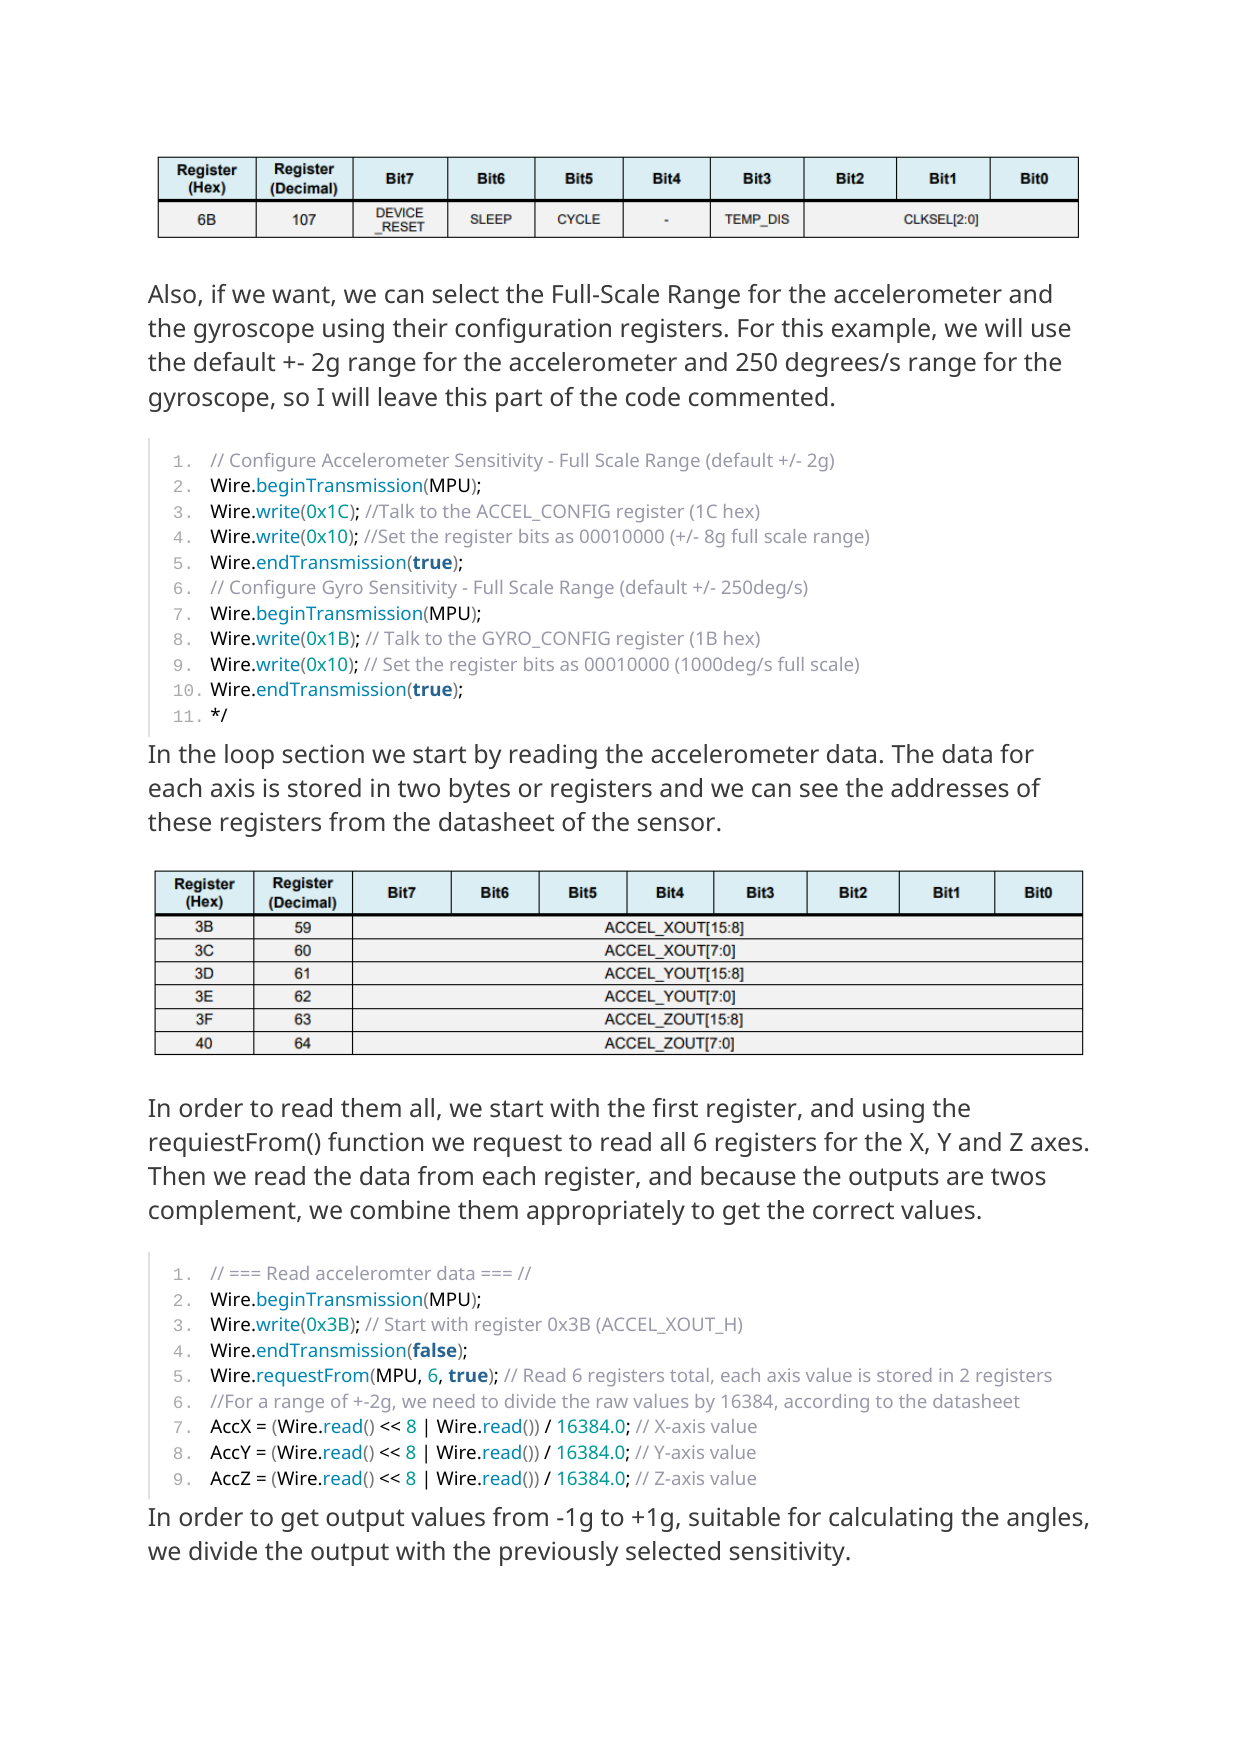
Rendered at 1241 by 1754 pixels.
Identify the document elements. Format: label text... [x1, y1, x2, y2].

list //For a range of +-2g, we need to divide the raw values by 16384, according to the datasheet [150, 1386, 1101, 1411]
list AccY = (Wire.read() << 8 | Wire.read()) / 16384.0; // Y-axis value [150, 1437, 1101, 1462]
text Also, if we want, we can select the Full-Scale Range for the accelerometer and the gyroscope using their configuration registers. For this example, we will use the default +- 2g range for the accelerometer and 250 degrees/s range for the gyroscope, so I will leave this part of the code commented. [148, 277, 1093, 413]
list Wire.write(0x10); //Set the register bits as 00010000 (+/- 8g full scale range) [150, 521, 1101, 547]
picture [147, 863, 1093, 1066]
list Wire.requestFrom(MPU, 6, true); // Read 6 registers total, each axis value is stored in 2 registers [150, 1360, 1101, 1386]
list // Configure Accelerometer Sensitivity - Full Scale Range (default +/- 2g) [150, 439, 1101, 470]
list AccX = (Wire.read() << 8 | Wire.read()) / 16384.0; // X-axis value [150, 1411, 1101, 1437]
list Wire.beginTransmission(MPU); [150, 598, 1101, 623]
list Wire.endTransmission(true); [150, 547, 1101, 572]
text In order to read them all, we start with the first register, and using the requiestFrom() function we request to read all 6 registers for the X, Y and Z axes. Then we read the data from each register, and because the outputs are twos complement, we combine them appropriately to get the correct values. [148, 1091, 1093, 1227]
list Wire.write(0x1B); // Talk to the GYRO_CONFIG register (1B hex) [150, 623, 1101, 649]
list Wire.write(0x3B); // Start with register 0x3B (ACCEL_XOUT_H) [150, 1309, 1101, 1335]
list Wire.beginTransmission(MPU); [150, 1284, 1101, 1309]
list */ [150, 700, 1101, 736]
list Wire.beginTransmission(MPU); [150, 470, 1101, 496]
text In order to get output values from -1g to +1g, suitable for calculating the angles, we divide the output with the previously selected sensitivity. [148, 1500, 1093, 1567]
list Wire.endTransmission(true); [150, 674, 1101, 700]
text In the loop section we start by reading the accelerometer data. The data for each axis is stored in two bytes or registers and we can see the addresses of these registers from the datasheet of the sensor. [148, 737, 1093, 839]
picture [147, 147, 1093, 252]
list Wire.write(0x10); // Set the register bits as 00010000 (1000deg/s full scale) [150, 649, 1101, 674]
list Wire.write(0x1C); //Talk to the ACCEL_CONFIG register (1C hex) [150, 496, 1101, 521]
list AccZ = (Wire.read() << 8 | Wire.read()) / 16384.0; // Z-axis value [150, 1462, 1101, 1499]
list // === Read acceleromter data === // [150, 1253, 1101, 1284]
list Wire.endTransmission(false); [150, 1335, 1101, 1360]
list // Configure Gyro Sensitivity - Full Scale Range (default +/- 250deg/s) [150, 572, 1101, 598]
